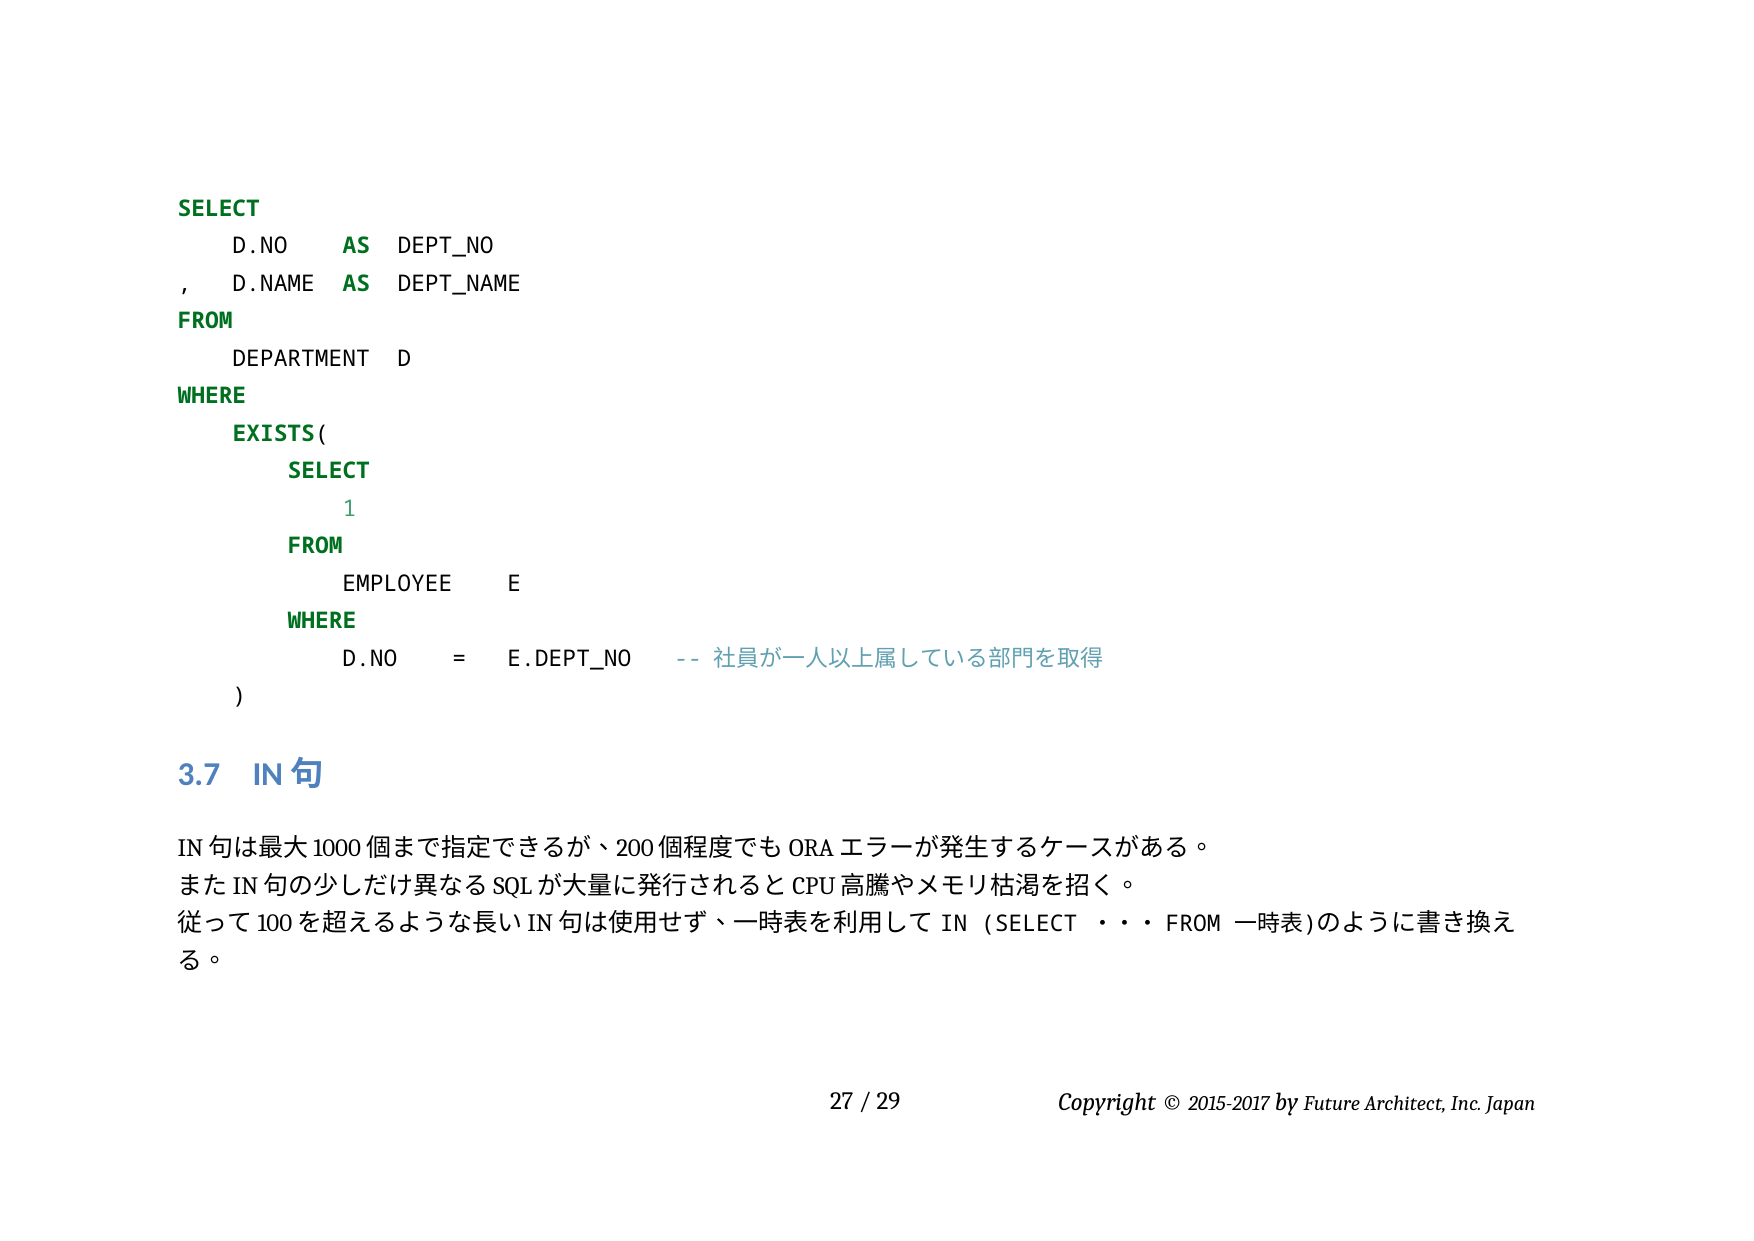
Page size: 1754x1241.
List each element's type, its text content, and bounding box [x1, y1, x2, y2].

text SELECT D.NO AS DEPT_NO , D.NAME AS DEPT_NAME FROM DEPARTMENT D WHERE EXISTS( SELECT 1 FROM EMPLOYEE E WHERE D.NO = E.DEPT_NO -- 社員が一人以上属している部門を取得 ) [177, 189, 1547, 714]
subtitle IN句 [177, 735, 1547, 810]
text IN句は最大1000個まで指定できるが、200個程度でもORAエラーが発生するケースがある。 またIN句の少しだけ異なるSQLが大量に発行されるとCPU高騰やメモリ枯渇を招く。 従って100を超えるような長いIN句は使用せず、一時表を利用して IN (SELECT ・・・ FROM 一時表)のように書き換える。 [177, 828, 1547, 978]
